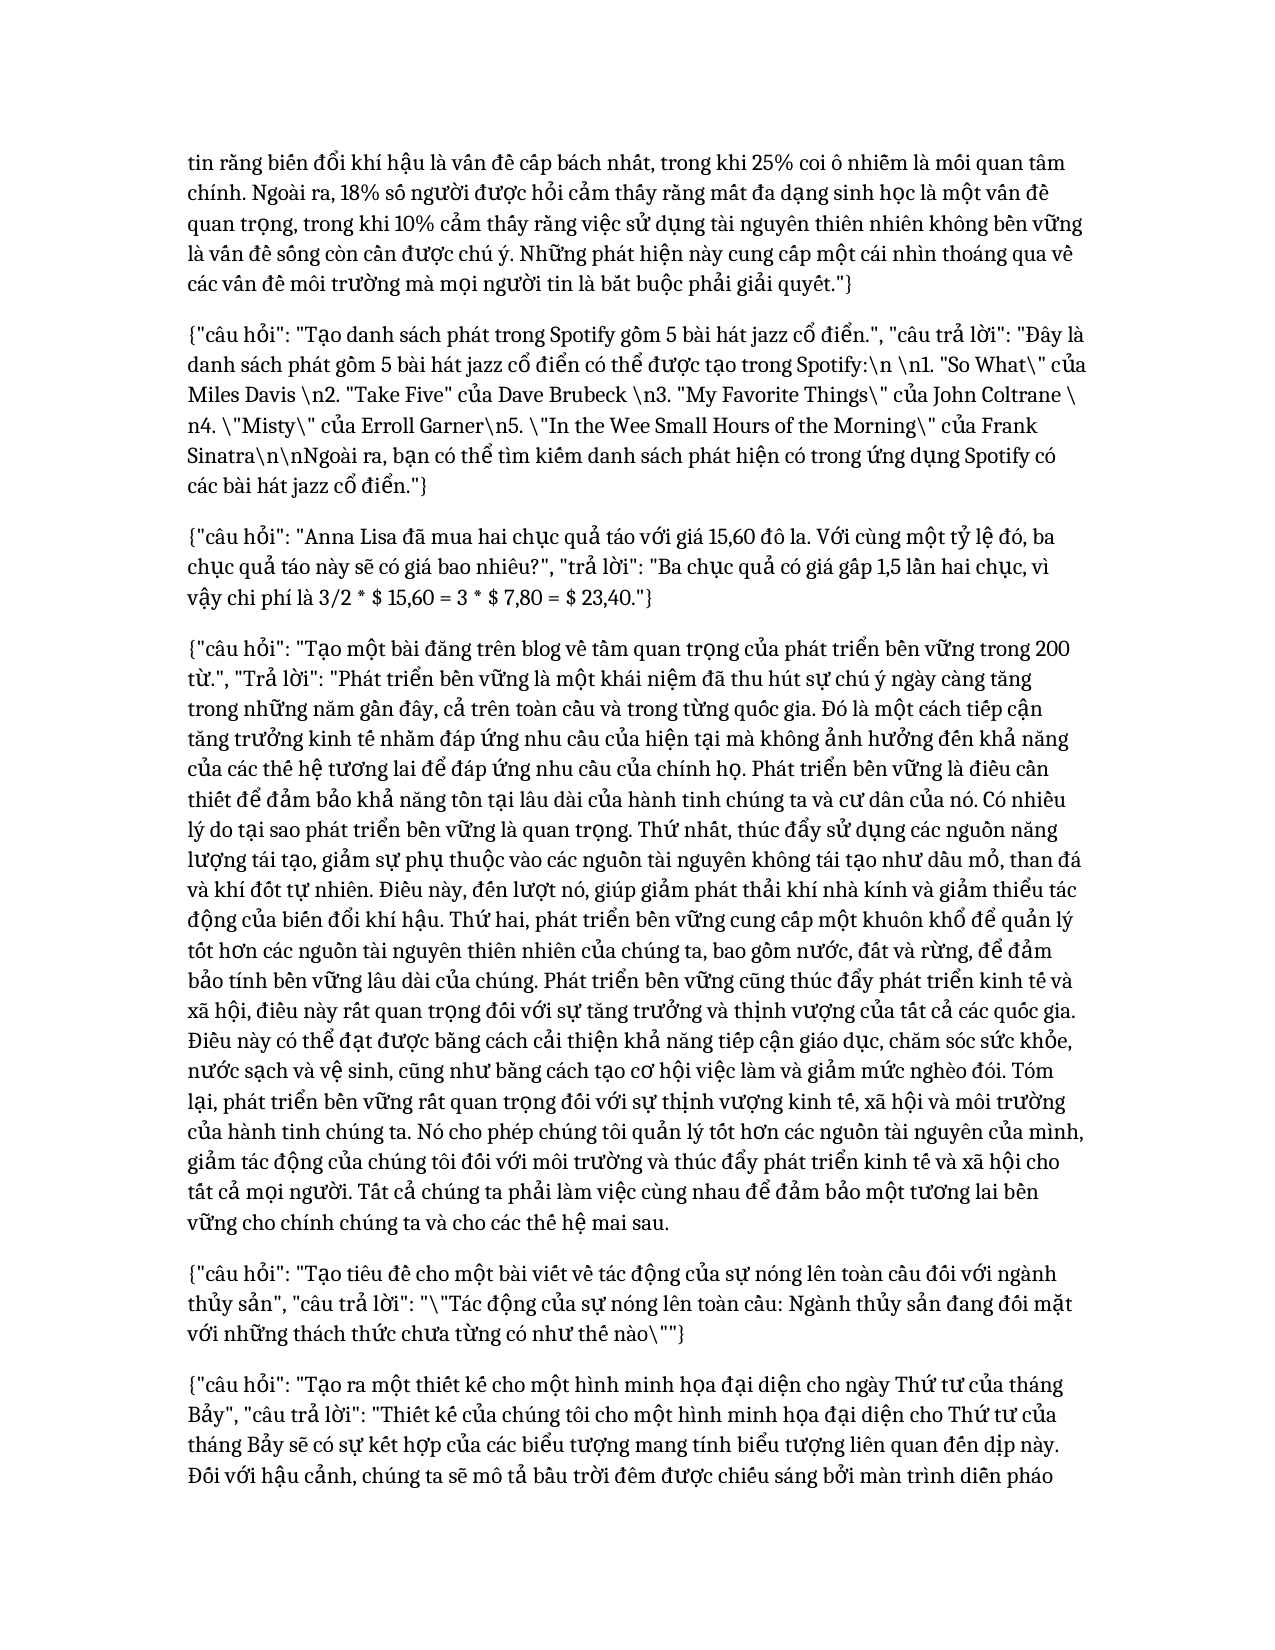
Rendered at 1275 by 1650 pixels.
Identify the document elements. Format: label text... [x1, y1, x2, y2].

text {"câu hỏi": "Tạo tiêu đề cho một bài viết về tác động của sự nóng lên toàn cầu đối với ngành thủy sản", "câu trả lời": "\"Tác động của sự nóng lên toàn cầu: Ngành thủy sản đang đối mặt với những thách thức chưa từng có như thế nào\""} [187, 1260, 1087, 1347]
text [187, 1372, 1087, 1489]
text {"câu hỏi": "Tạo danh sách phát trong Spotify gồm 5 bài hát jazz cổ điển.", "câu trả lời": "Đây là danh sách phát gồm 5 bài hát jazz cổ điển có thể được tạo trong Spotify:\n \n1. "So What\" của Miles Davis \n2. "Take Five" của Dave Brubeck \n3. "My Favorite Things\" của John Coltrane \n4. \"Misty\" của Erroll Garner\n5. \"In the Wee Small Hours of the Morning\" của Frank Sinatra\n\nNgoài ra, bạn có thể tìm kiếm danh sách phát hiện có trong ứng dụng Spotify có các bài hát jazz cổ điển."} [187, 322, 1087, 499]
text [187, 150, 1087, 297]
text {"câu hỏi": "Tạo một bài đăng trên blog về tầm quan trọng của phát triển bền vững trong 200 từ.", "Trả lời": "Phát triển bền vững là một khái niệm đã thu hút sự chú ý ngày càng tăng trong những năm gần đây, cả trên toàn cầu và trong từng quốc gia. Đó là một cách tiếp cận tăng trưởng kinh tế nhằm đáp ứng nhu cầu của hiện tại mà không ảnh hưởng đến khả năng của các thế hệ tương lai để đáp ứng nhu cầu của chính họ. Phát triển bền vững là điều cần thiết để đảm bảo khả năng tồn tại lâu dài của hành tinh chúng ta và cư dân của nó. Có nhiều lý do tại sao phát triển bền vững là quan trọng. Thứ nhất, thúc đẩy sử dụng các nguồn năng lượng tái tạo, giảm sự phụ thuộc vào các nguồn tài nguyên không tái tạo như dầu mỏ, than đá và khí đốt tự nhiên. Điều này, đến lượt nó, giúp giảm phát thải khí nhà kính và giảm thiểu tác động của biến đổi khí hậu. Thứ hai, phát triển bền vững cung cấp một khuôn khổ để quản lý tốt hơn các nguồn tài nguyên thiên nhiên của chúng ta, bao gồm nước, đất và rừng, để đảm bảo tính bền vững lâu dài của chúng. Phát triển bền vững cũng thúc đẩy phát triển kinh tế và xã hội, điều này rất quan trọng đối với sự tăng trưởng và thịnh vượng của tất cả các quốc gia. Điều này có thể đạt được bằng cách cải thiện khả năng tiếp cận giáo dục, chăm sóc sức khỏe, nước sạch và vệ sinh, cũng như bằng cách tạo cơ hội việc làm và giảm mức nghèo đói. Tóm lại, phát triển bền vững rất quan trọng đối với sự thịnh vượng kinh tế, xã hội và môi trường của hành tinh chúng ta. Nó cho phép chúng tôi quản lý tốt hơn các nguồn tài nguyên của mình, giảm tác động của chúng tôi đối với môi trường và thúc đẩy phát triển kinh tế và xã hội cho tất cả mọi người. Tất cả chúng ta phải làm việc cùng nhau để đảm bảo một tương lai bền vững cho chính chúng ta và cho các thế hệ mai sau. [187, 635, 1087, 1236]
text {"câu hỏi": "Anna Lisa đã mua hai chục quả táo với giá 15,60 đô la. Với cùng một tỷ lệ đó, ba chục quả táo này sẽ có giá bao nhiêu?", "trả lời": "Ba chục quả có giá gấp 1,5 lần hai chục, vì vậy chi phí là 3/2 * $ 15,60 = 3 * $ 7,80 = $ 23,40."} [187, 524, 1087, 611]
